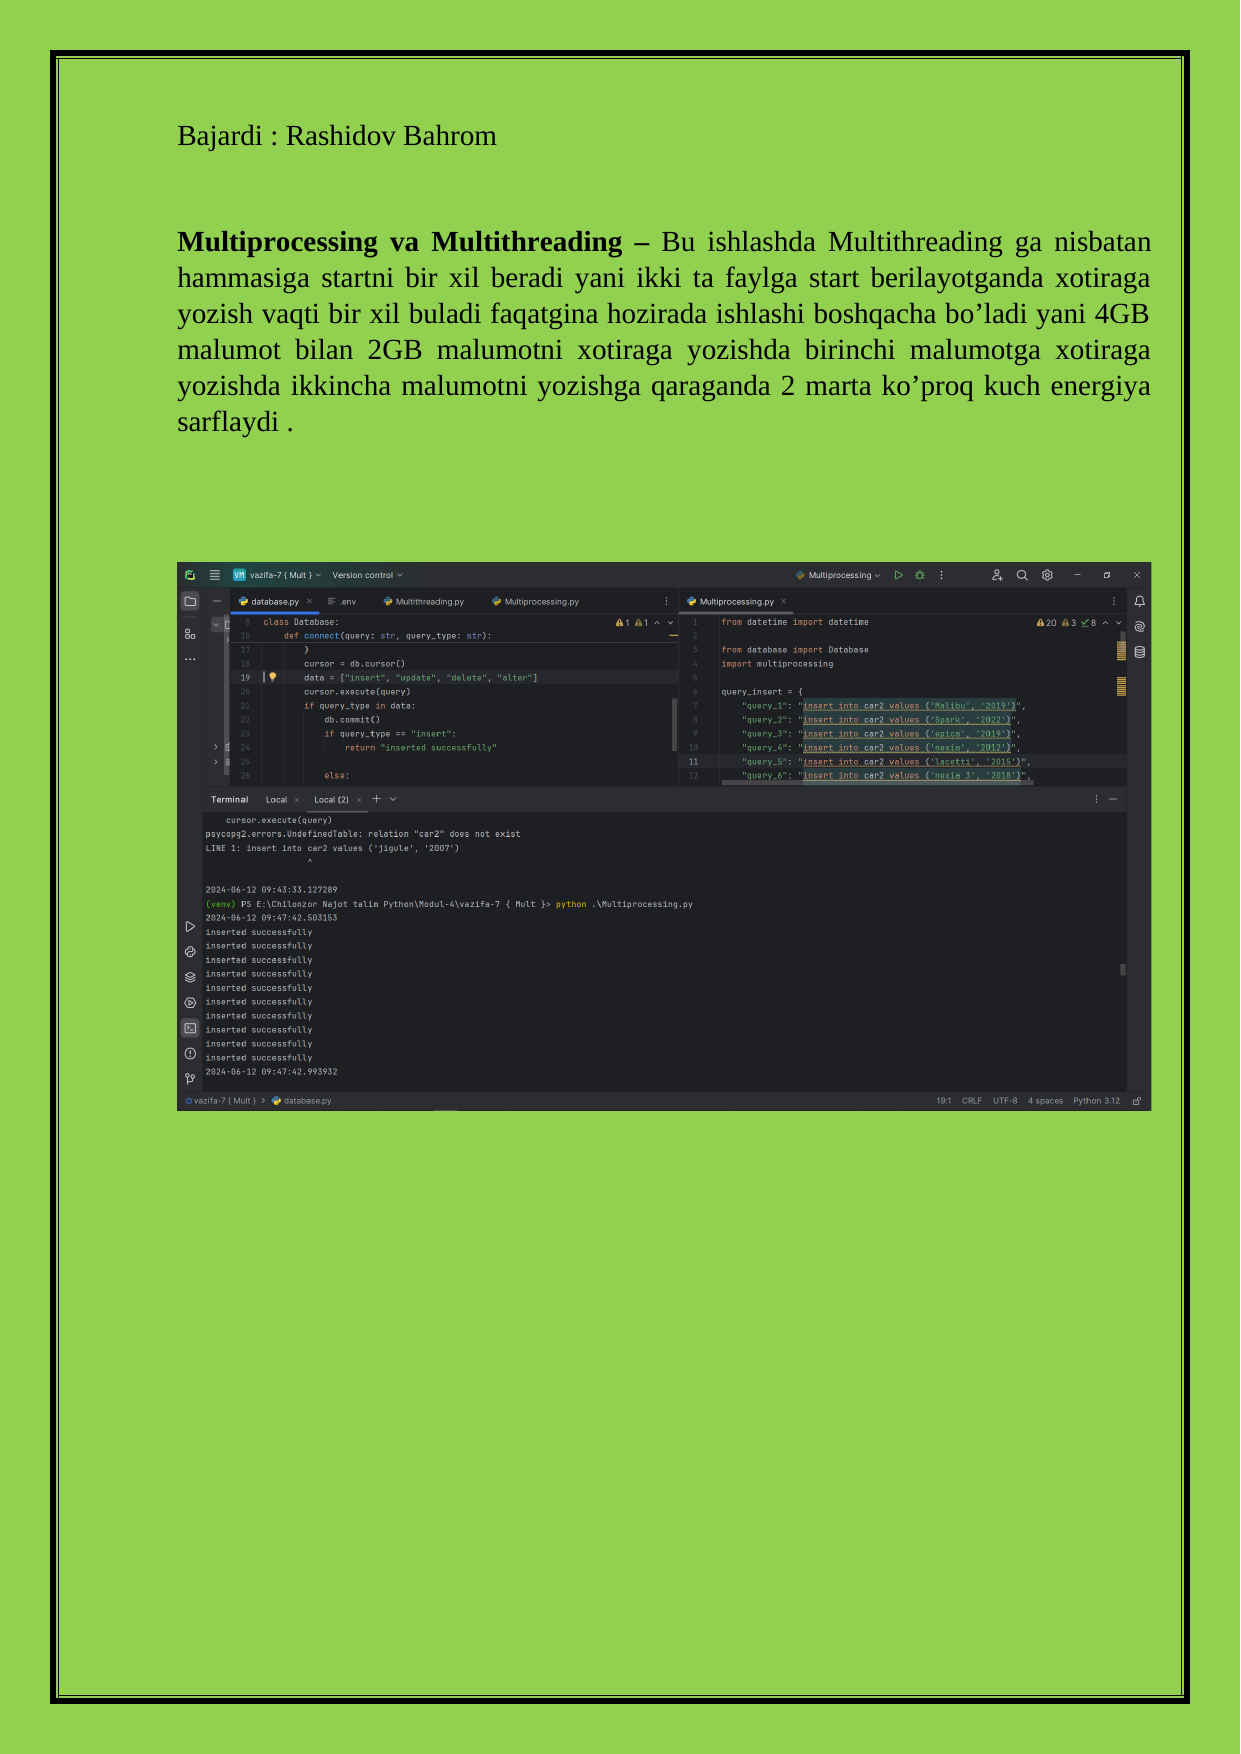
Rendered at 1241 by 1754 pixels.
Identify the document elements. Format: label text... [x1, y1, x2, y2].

text Bajardi : Rashidov Bahrom [177, 118, 1152, 152]
text Multiprocessing va Multithreading – Bu ishlashda Multithreading ga nisbatan hammasiga startni bir xil beradi yani ikki ta faylga start berilayotganda xotiraga yozish vaqti bir xil buladi faqatgina hozirada ishlashi boshqacha bo’ladi yani 4GB malumot bilan 2GB malumotni xotiraga yozishda birinchi malumotga xotiraga yozishda ikkincha malumotni yozishga qaraganda 2 marta ko’proq kuch energiya sarflaydi . [177, 224, 1152, 438]
picture [177, 562, 1152, 1111]
